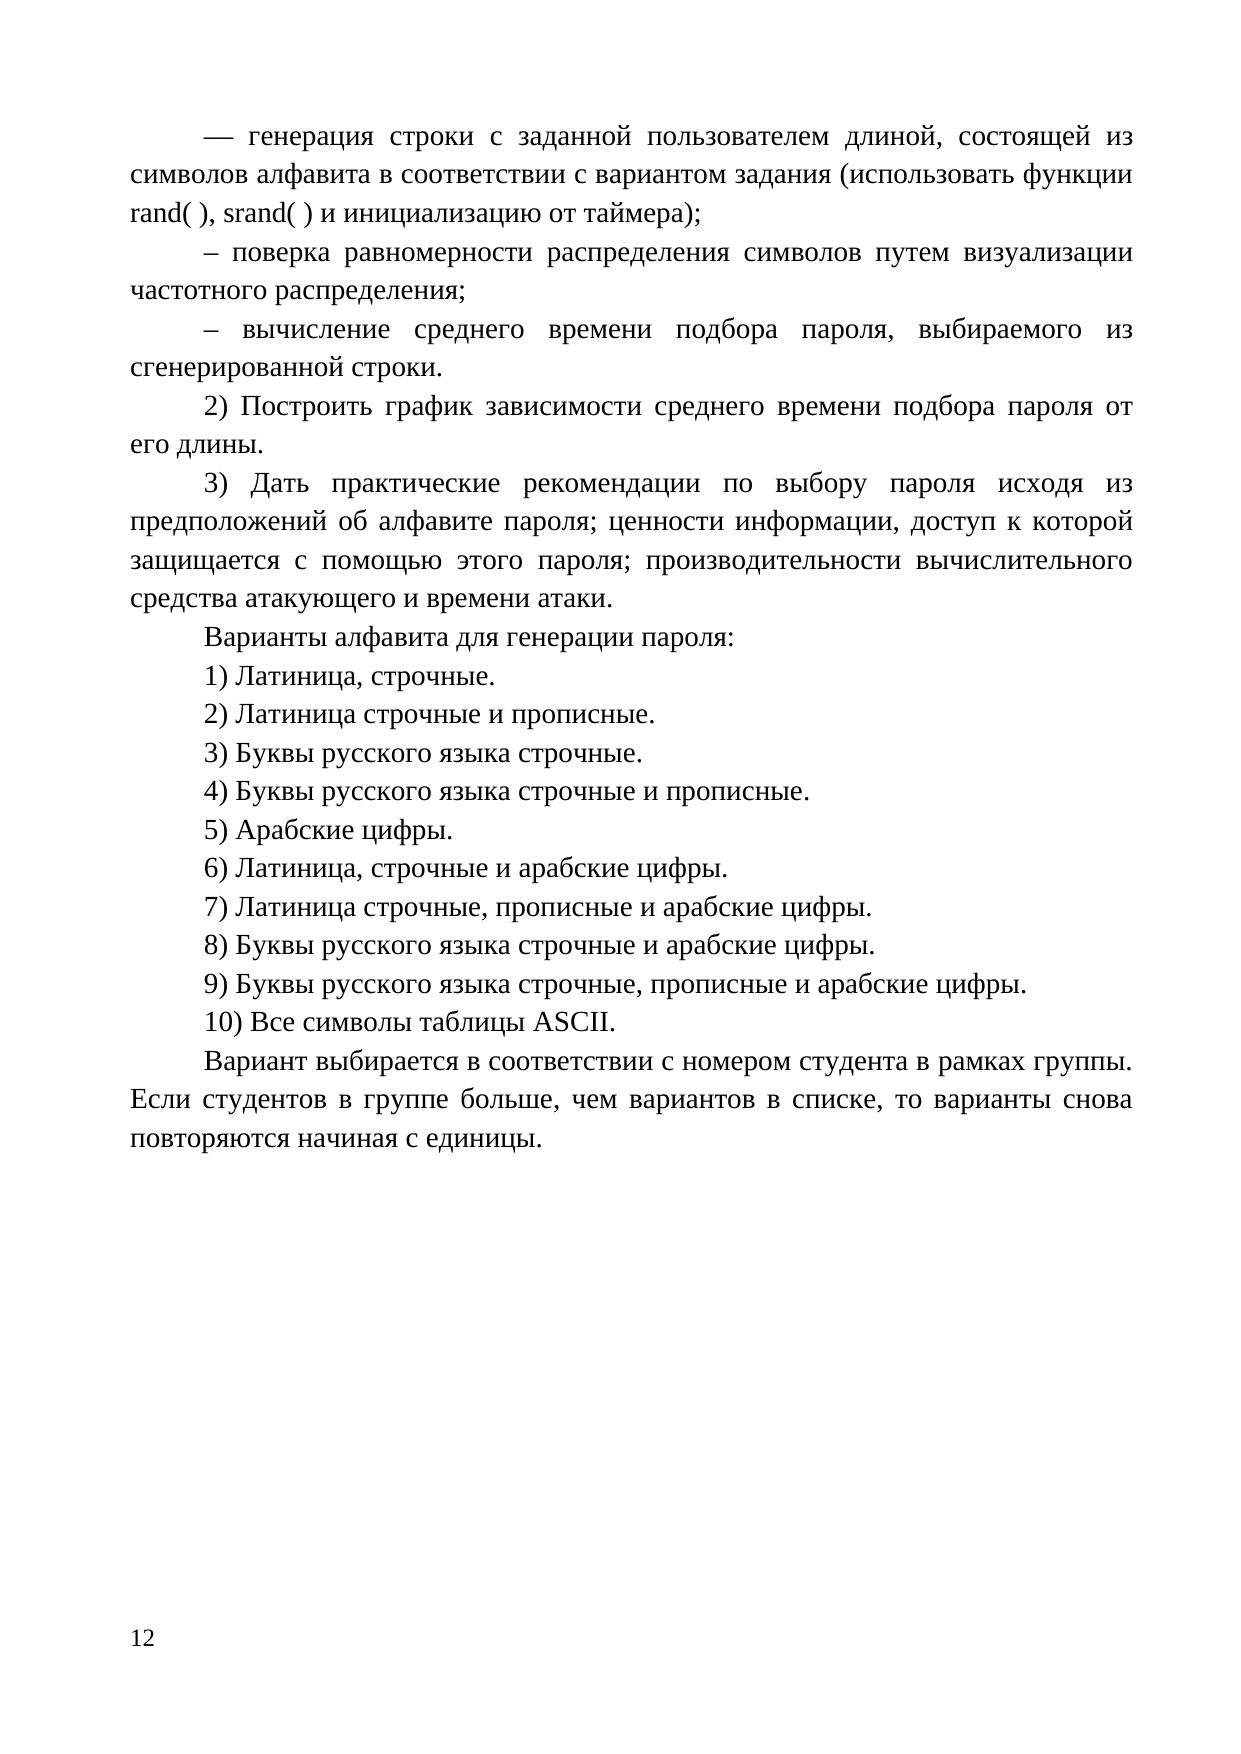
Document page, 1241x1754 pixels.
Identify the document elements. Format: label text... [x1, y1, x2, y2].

text 2) Построить график зависимости среднего времени подбора пароля от его длины. [130, 388, 1134, 460]
text 3) Дать практические рекомендации по выбору пароля исходя из предположений об алфавите пароля; ценности информации, доступ к которой защищается с помощью этого пароля; производительности вычислительного средства атакующего и времени атаки. [130, 465, 1134, 614]
text 2) Латиница строчные и прописные. [130, 696, 1134, 730]
text Вариант выбирается в соответствии с номером студента в рамках группы. Если студентов в группе больше, чем вариантов в списке, то варианты снова повторяются начиная с единицы. [130, 1043, 1134, 1154]
text 7) Латиница строчные, прописные и арабские цифры. [130, 889, 1134, 922]
text – поверка равномерности распределения символов путем визуализации частотного распределения; [130, 234, 1134, 306]
text 5) Арабские цифры. [130, 812, 1134, 845]
text 10) Все символы таблицы ASCII. [130, 1004, 1134, 1038]
text 4) Буквы русского языка строчные и прописные. [130, 773, 1134, 807]
text –– генерация строки с заданной пользователем длиной, состоящей из символов алфавита в соответствии с вариантом задания (использовать функции rand( ), srand( ) и инициализацию от таймера); [130, 118, 1134, 229]
text Варианты алфавита для генерации пароля: [130, 619, 1134, 653]
text – вычисление среднего времени подбора пароля, выбираемого из сгенерированной строки. [130, 311, 1134, 383]
text 8) Буквы русского языка строчные и арабские цифры. [130, 927, 1134, 961]
text 3) Буквы русского языка строчные. [130, 735, 1134, 768]
text 1) Латиница, строчные. [130, 658, 1134, 691]
text 9) Буквы русского языка строчные, прописные и арабские цифры. [130, 966, 1134, 999]
text 6) Латиница, строчные и арабские цифры. [130, 850, 1134, 884]
